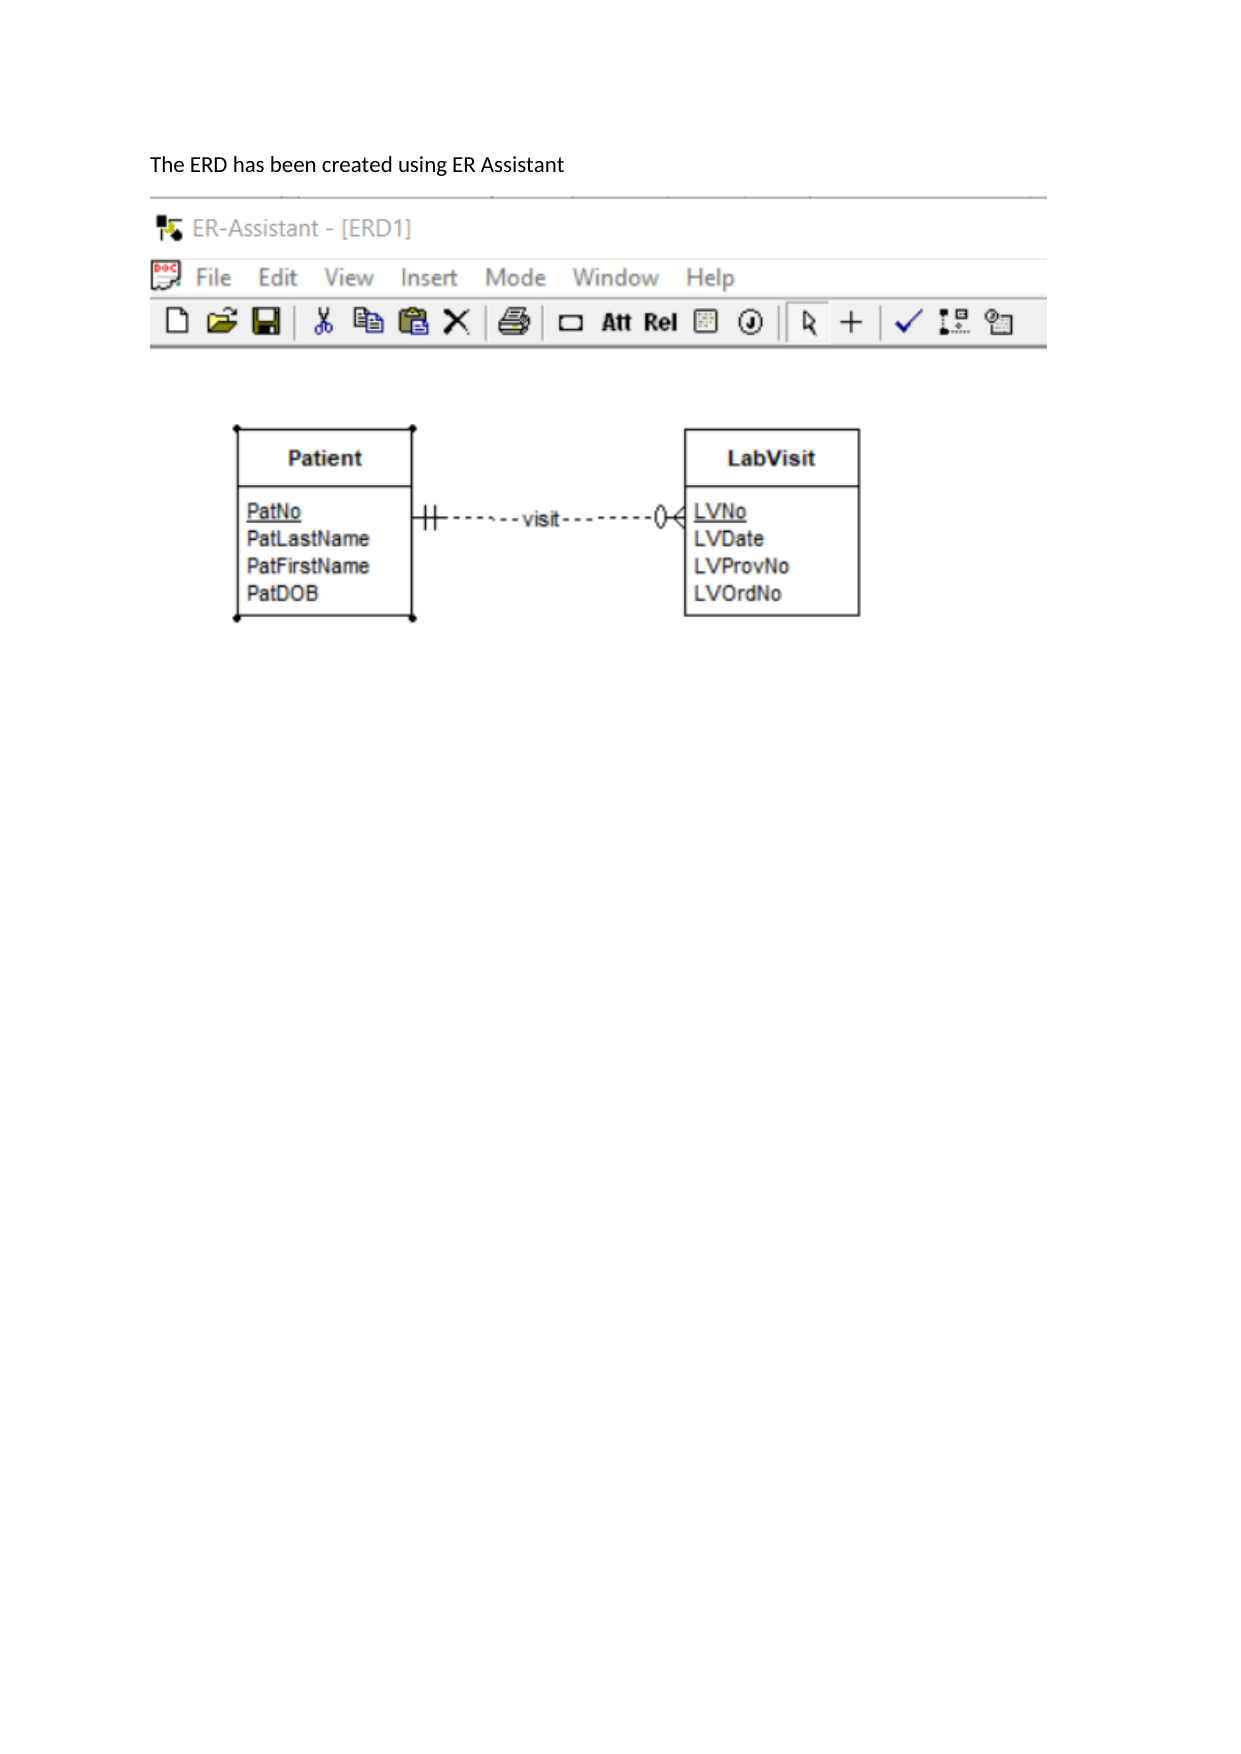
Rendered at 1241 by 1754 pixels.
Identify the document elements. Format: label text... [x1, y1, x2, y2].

text The ERD has been created using ER Assistant [150, 150, 1090, 178]
picture [150, 196, 1047, 725]
